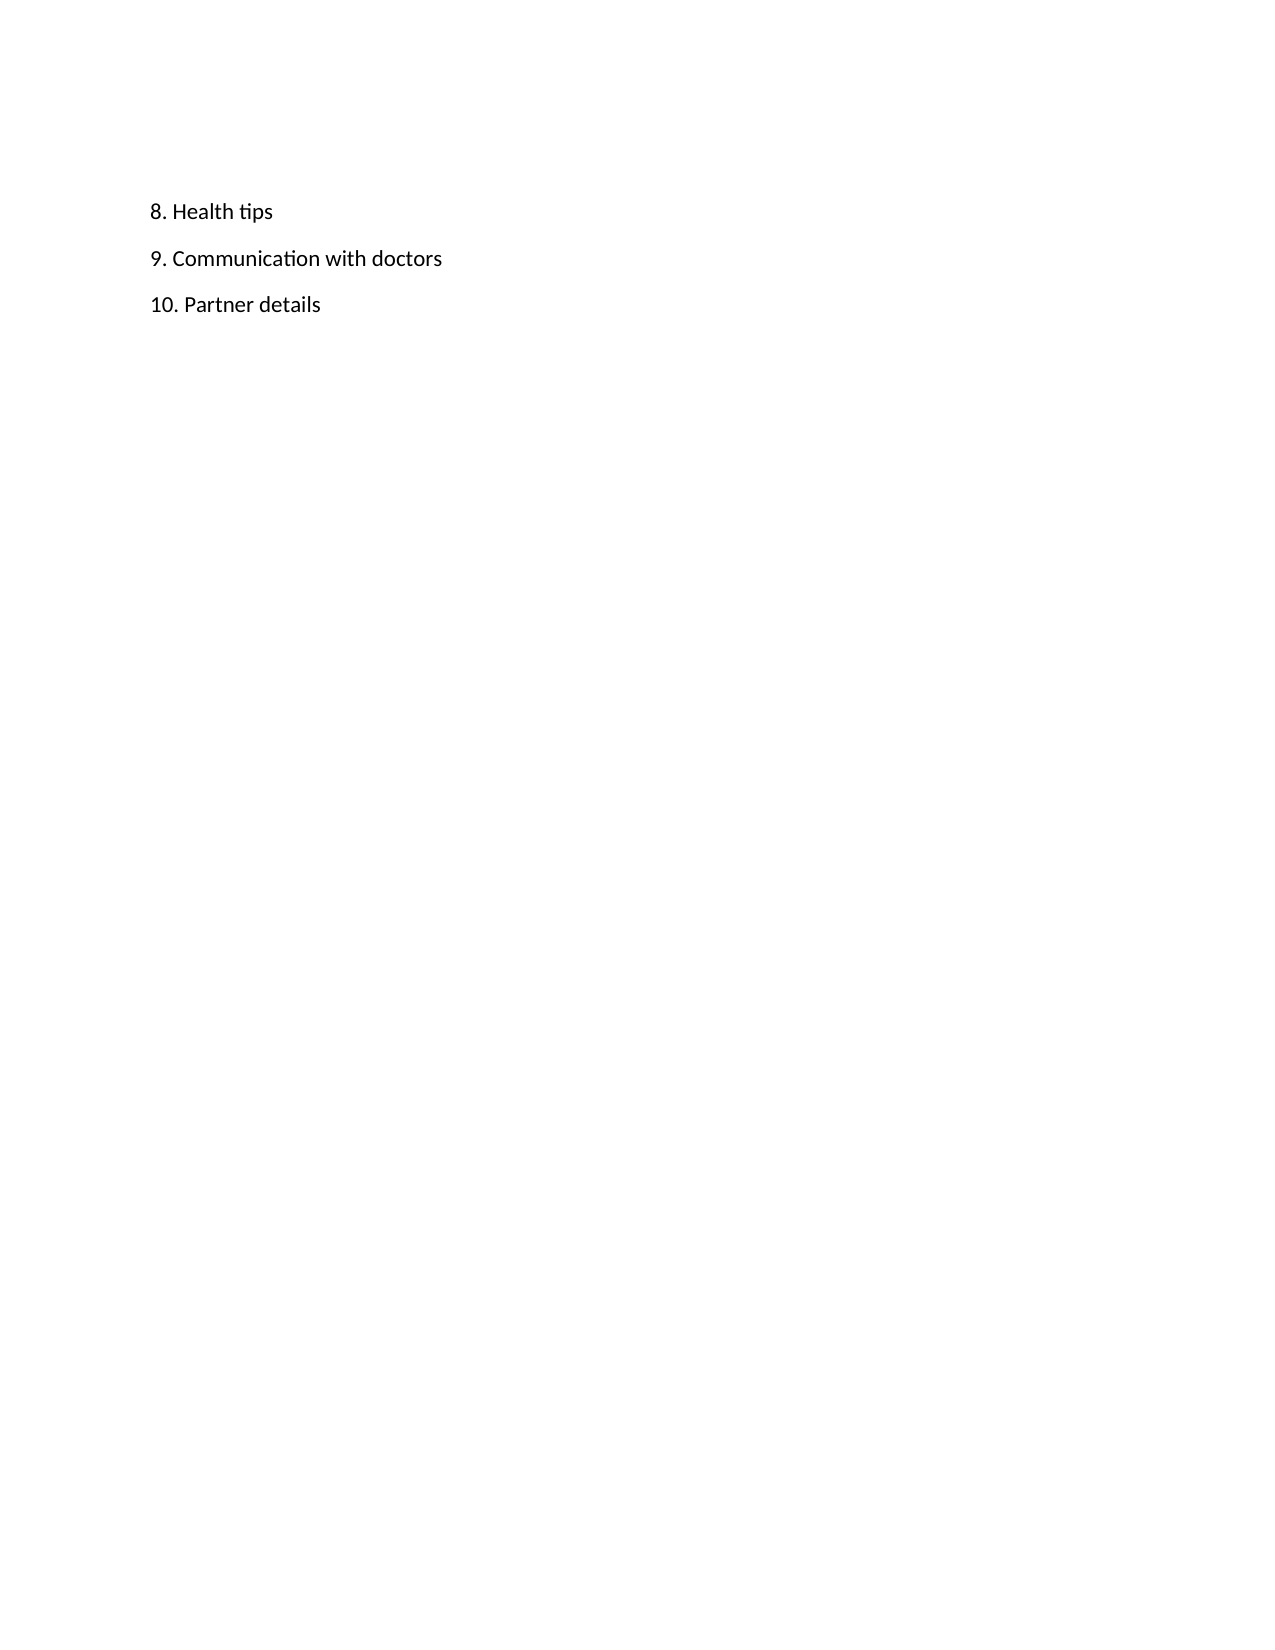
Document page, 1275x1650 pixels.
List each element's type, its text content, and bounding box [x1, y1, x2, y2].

text 9. Communication with doctors [150, 244, 1125, 272]
text 10. Partner details [150, 291, 1125, 319]
text 8. Health tips [150, 197, 1125, 225]
